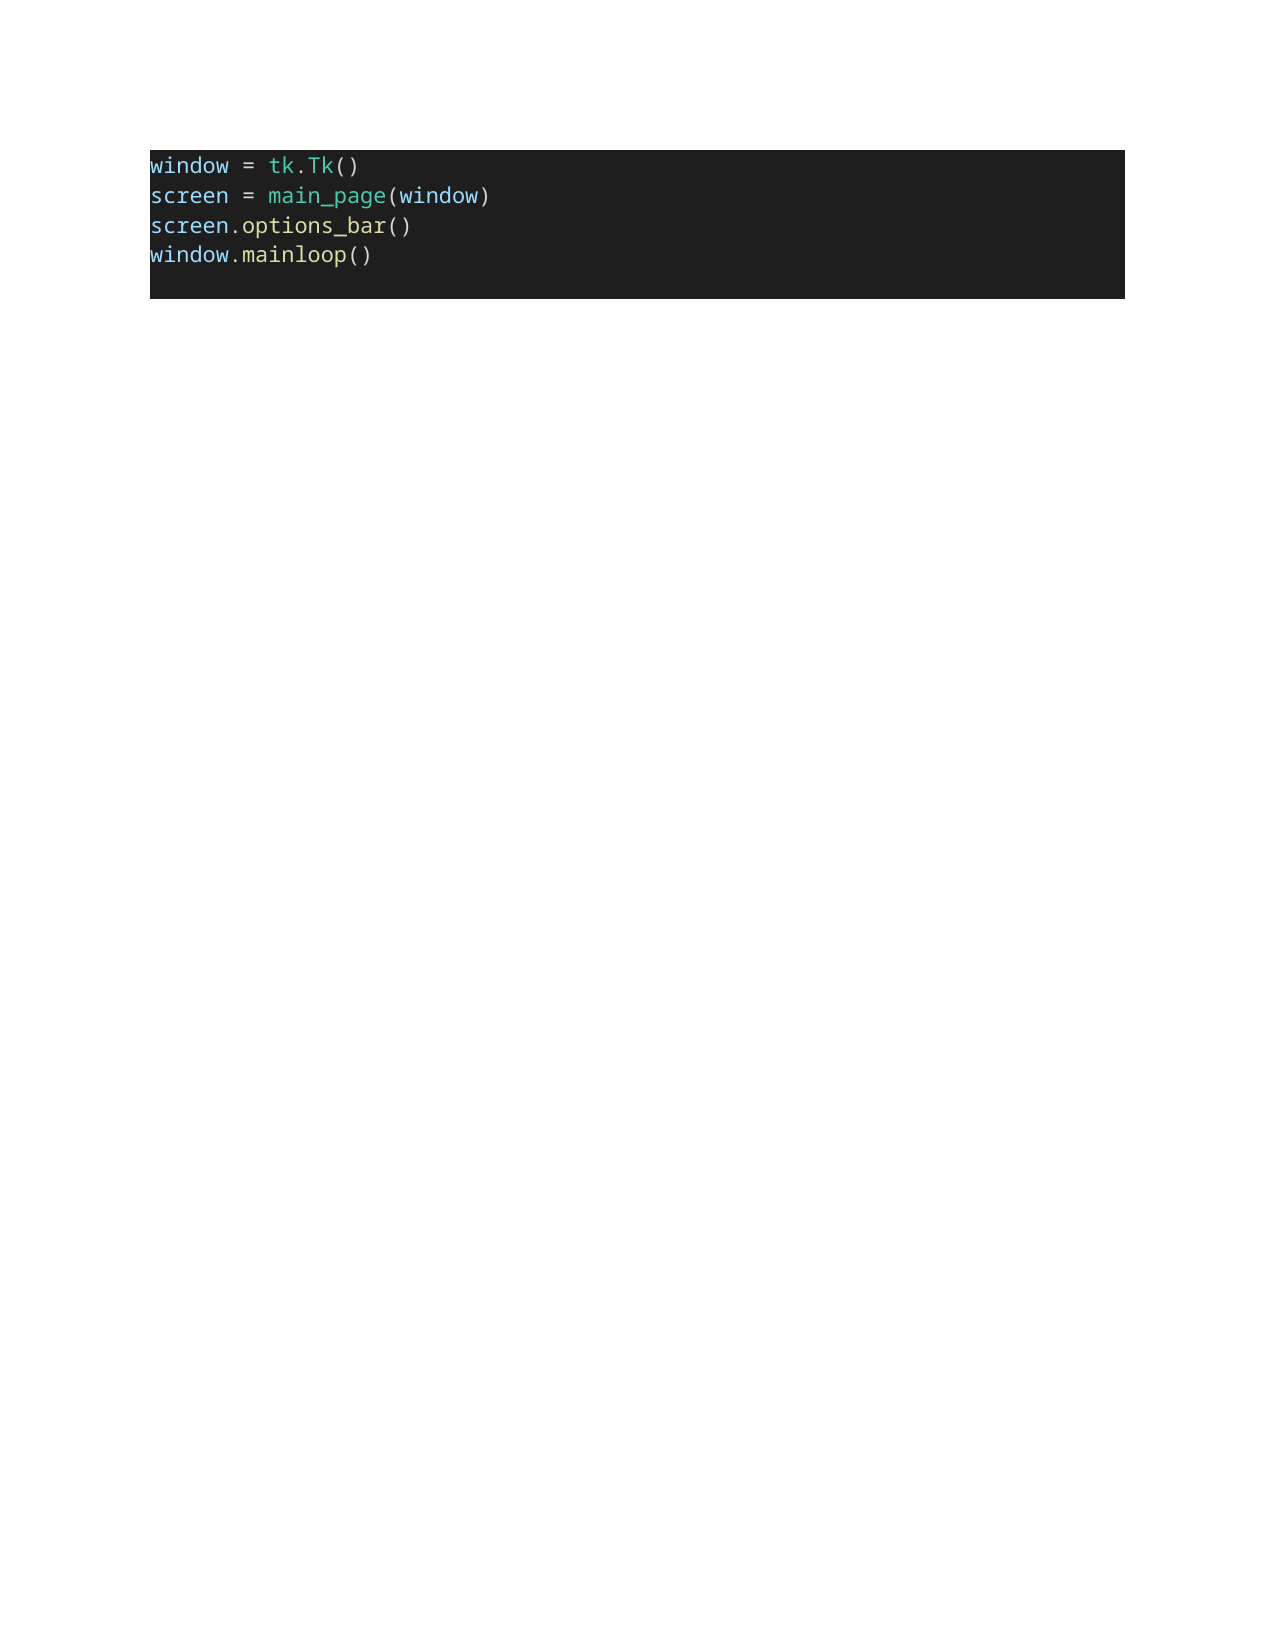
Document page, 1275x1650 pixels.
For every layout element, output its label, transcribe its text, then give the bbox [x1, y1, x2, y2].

text screen = main_page(window) [150, 180, 1125, 209]
text screen.options_bar() [150, 209, 1125, 239]
text window.mainloop() [150, 239, 1125, 269]
text window = tk.Tk() [150, 150, 1125, 180]
